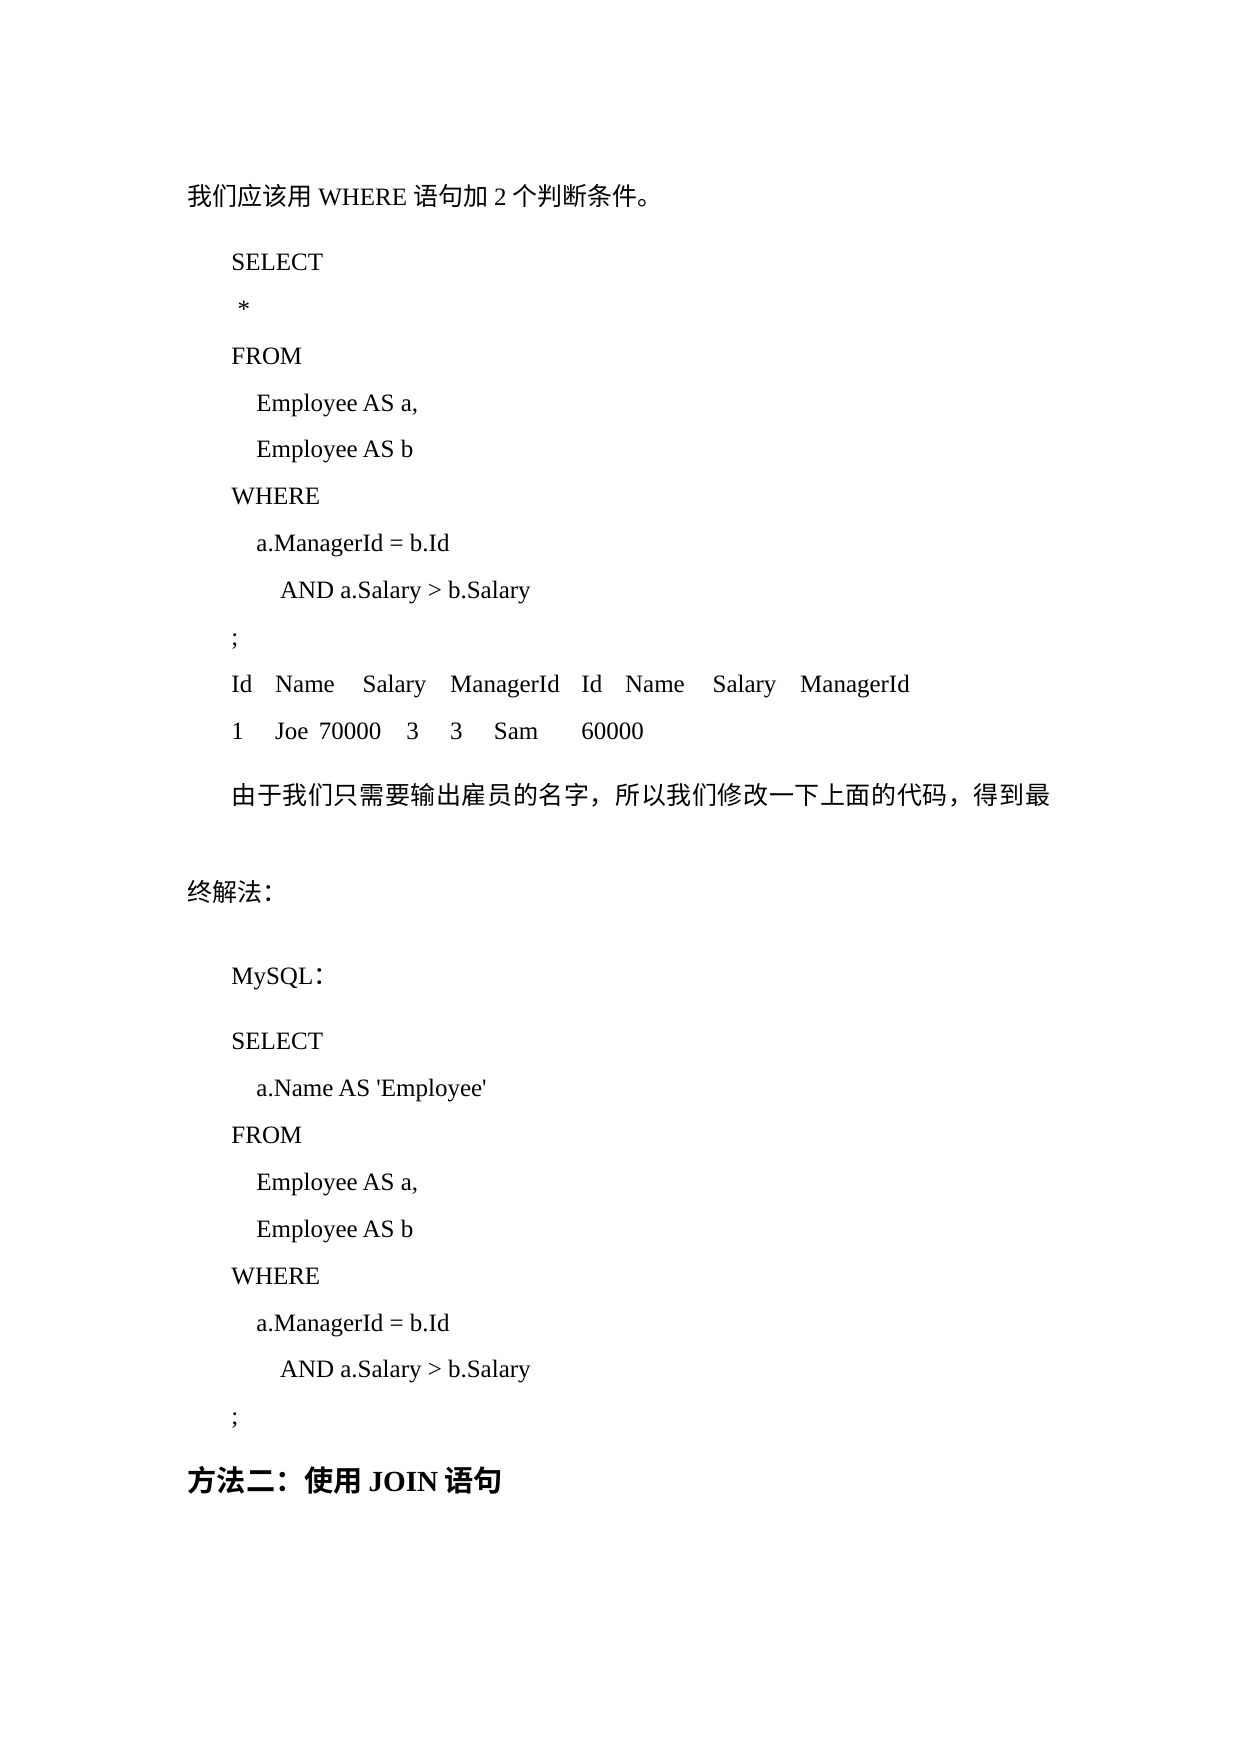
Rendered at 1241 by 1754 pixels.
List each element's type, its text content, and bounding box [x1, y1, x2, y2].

text * [187, 292, 1053, 324]
text MySQL： [187, 941, 1053, 1006]
text AND a.Salary > b.Salary [187, 573, 1053, 606]
text 1 Joe 70000 3 3 Sam 60000 [187, 714, 1053, 746]
text a.Name AS 'Employee' [187, 1071, 1053, 1104]
text Employee AS b [187, 433, 1053, 465]
text WHERE [187, 479, 1053, 512]
text WHERE [187, 1259, 1053, 1291]
text Employee AS b [187, 1212, 1053, 1244]
text Employee AS a, [187, 1165, 1053, 1198]
text ; [187, 1399, 1053, 1432]
text AND a.Salary > b.Salary [187, 1353, 1053, 1385]
text Employee AS a, [187, 386, 1053, 418]
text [187, 162, 1053, 227]
text a.ManagerId = b.Id [187, 1306, 1053, 1338]
text ; [187, 620, 1053, 653]
subtitle 方法二：使用JOIN语句 [187, 1446, 1053, 1511]
text SELECT [187, 245, 1053, 278]
text FROM [187, 339, 1053, 371]
text 由于我们只需要输出雇员的名字，所以我们修改一下上面的代码，得到最终解法： [187, 761, 1053, 923]
text a.ManagerId = b.Id [187, 526, 1053, 559]
text Id Name Salary ManagerId Id Name Salary ManagerId [187, 667, 1053, 699]
text SELECT [187, 1024, 1053, 1057]
text FROM [187, 1118, 1053, 1151]
